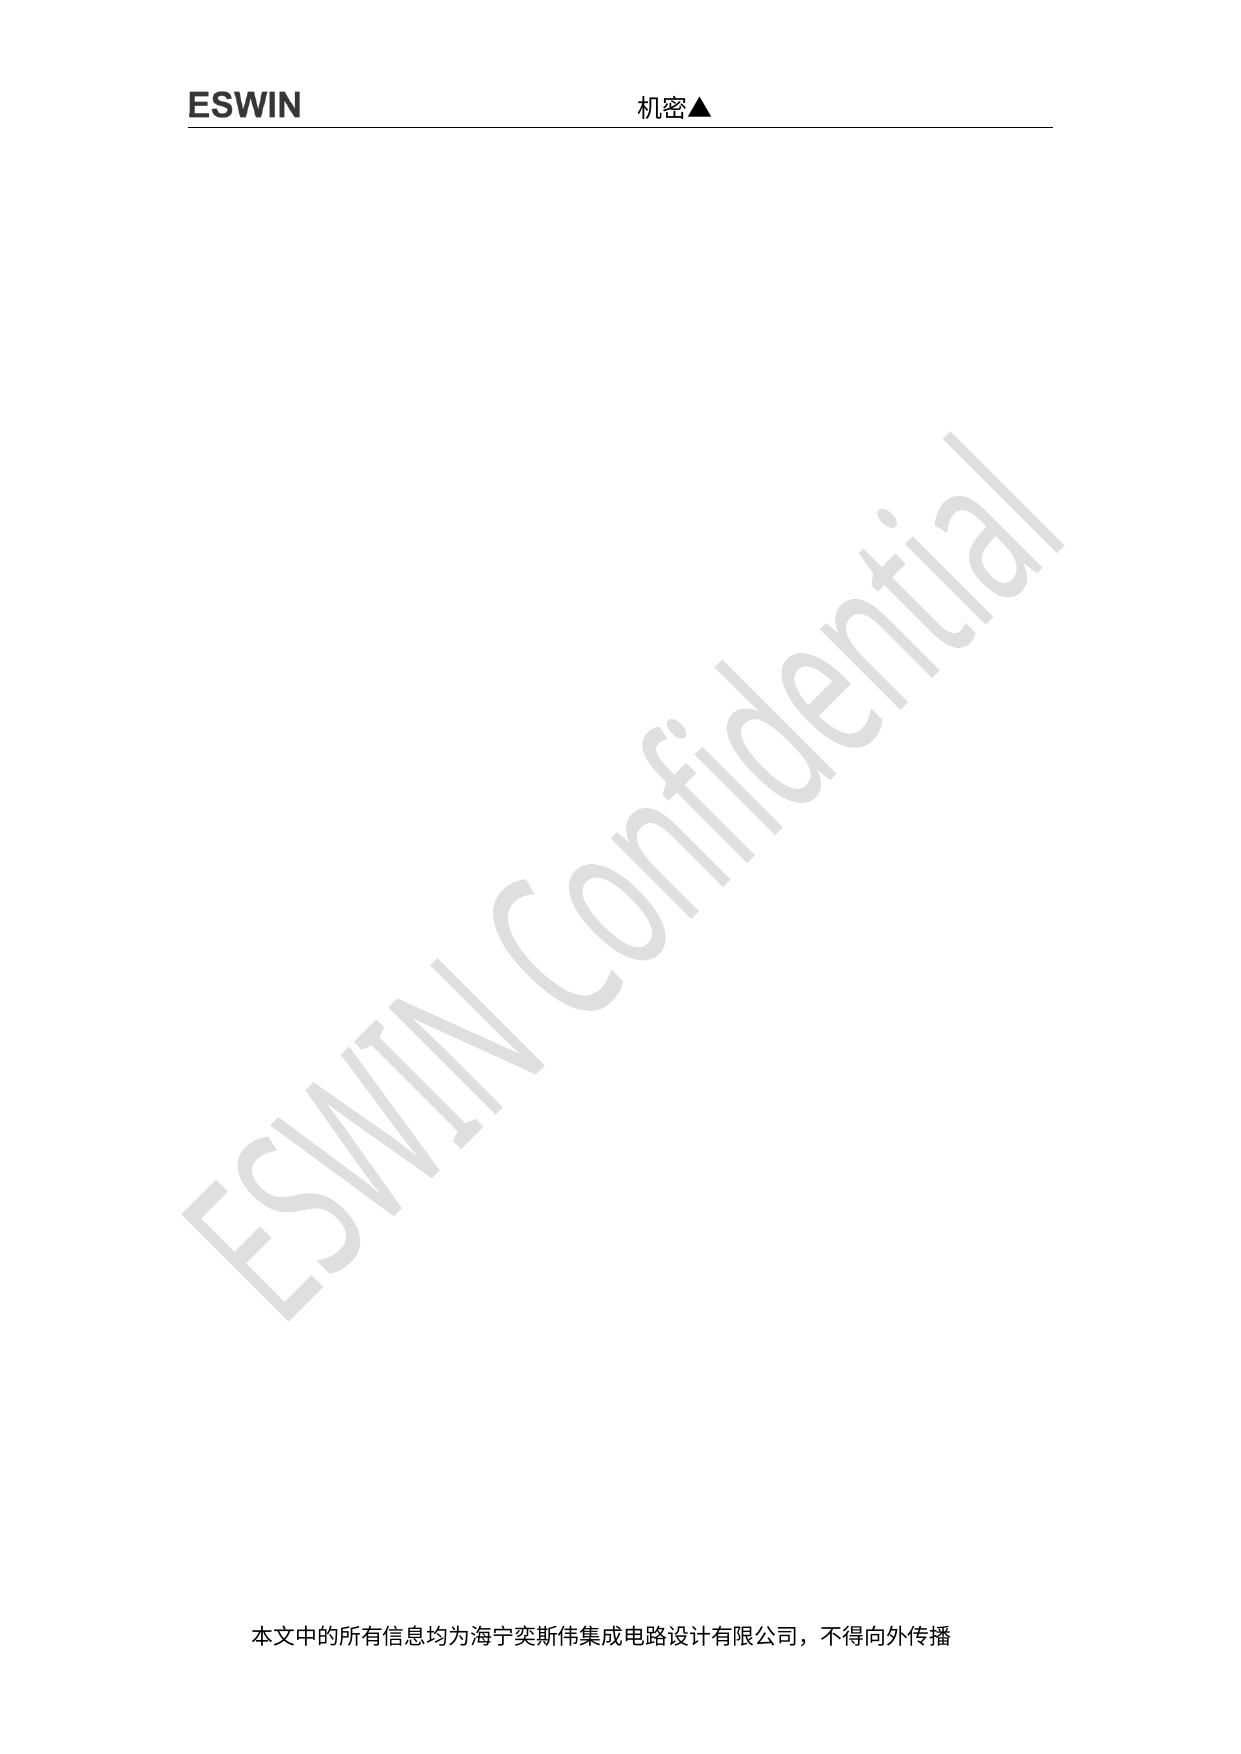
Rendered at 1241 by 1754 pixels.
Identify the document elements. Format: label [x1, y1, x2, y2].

picture [187, 89, 300, 118]
